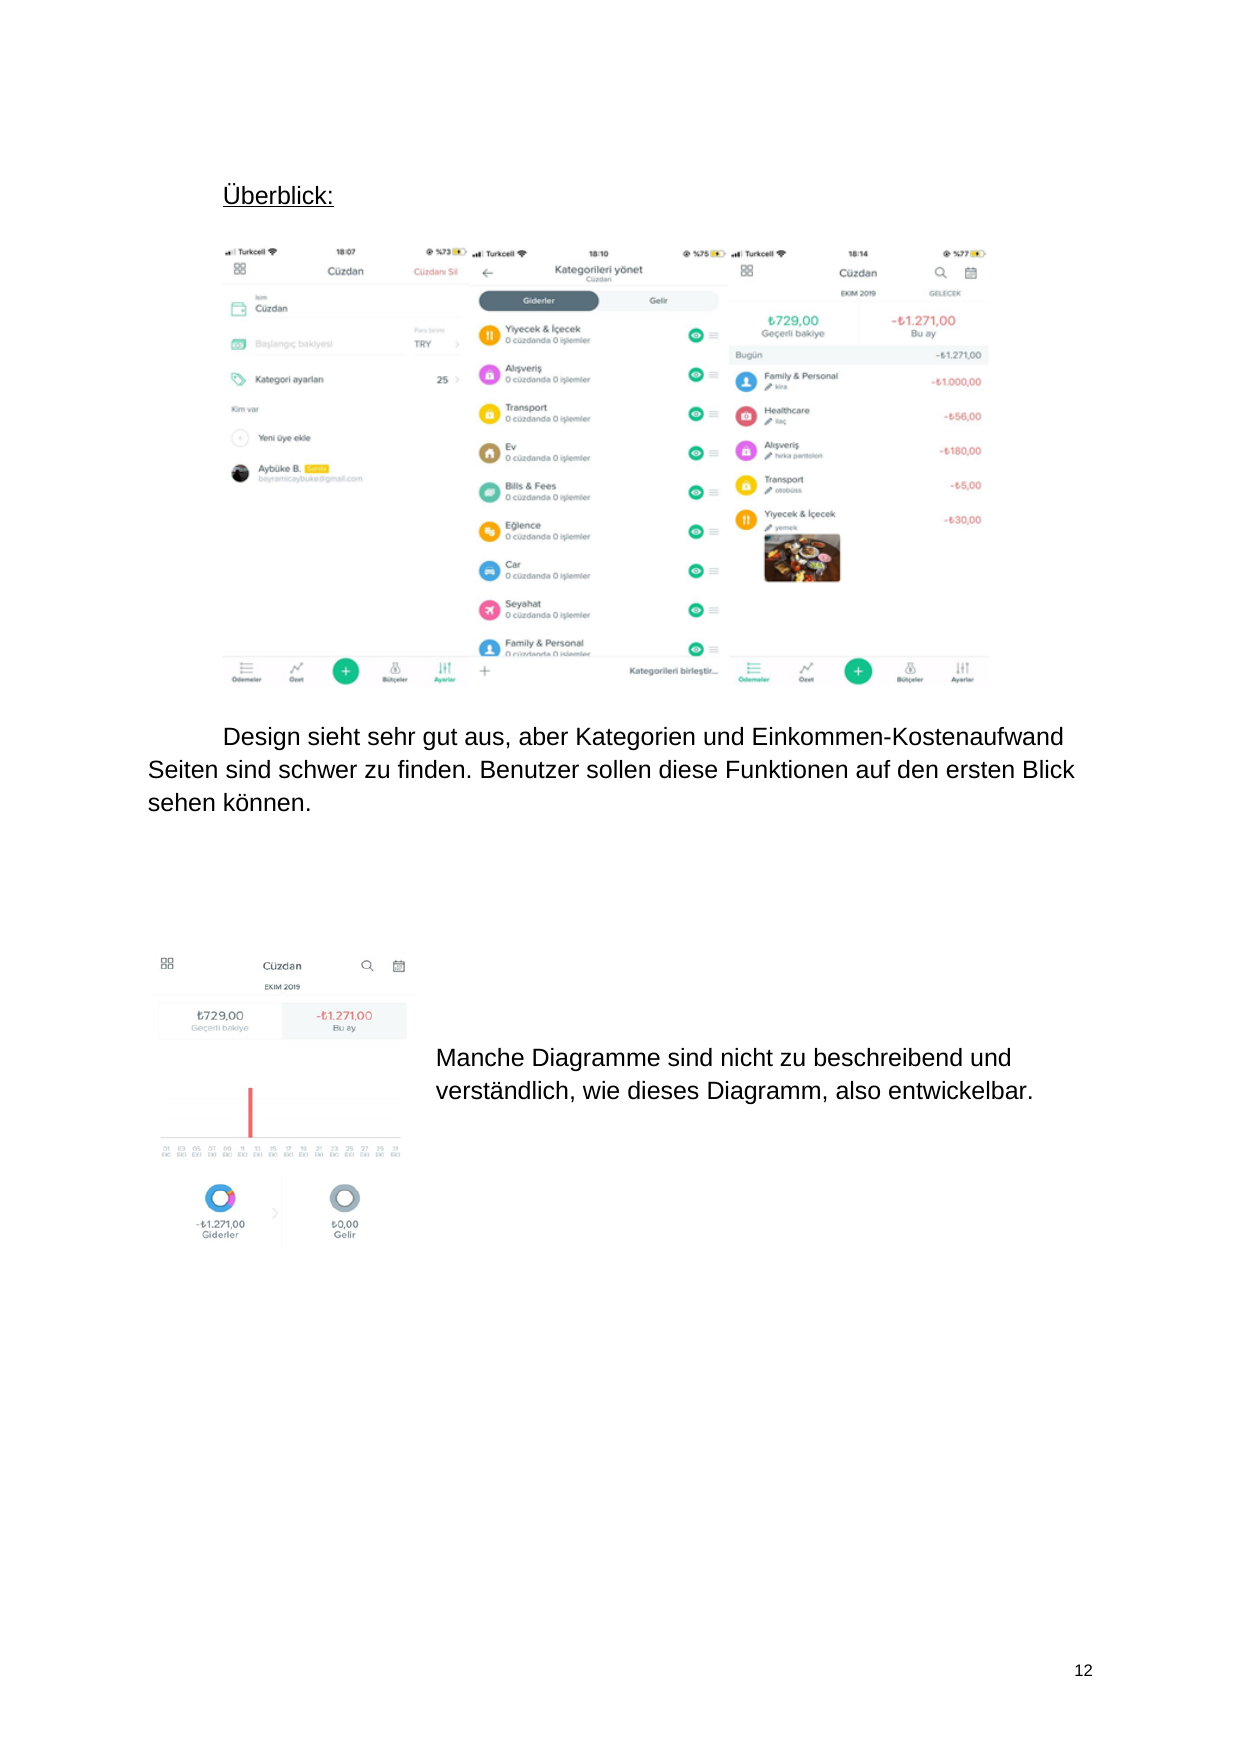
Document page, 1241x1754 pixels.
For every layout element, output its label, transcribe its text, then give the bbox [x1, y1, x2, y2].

text Überblick: [148, 181, 1092, 209]
text Manche Diagramme sind nicht zu beschreibend und verständlich, wie dieses Diagramm, also entwickelbar. [148, 1043, 1092, 1278]
picture [222, 246, 989, 686]
text Design sieht sehr gut aus, aber Kategorien und Einkommen-Kostenaufwand Seiten sind schwer zu finden. Benutzer sollen diese Funktionen auf den ersten Blick sehen können. [148, 722, 1092, 816]
picture [147, 952, 417, 1247]
